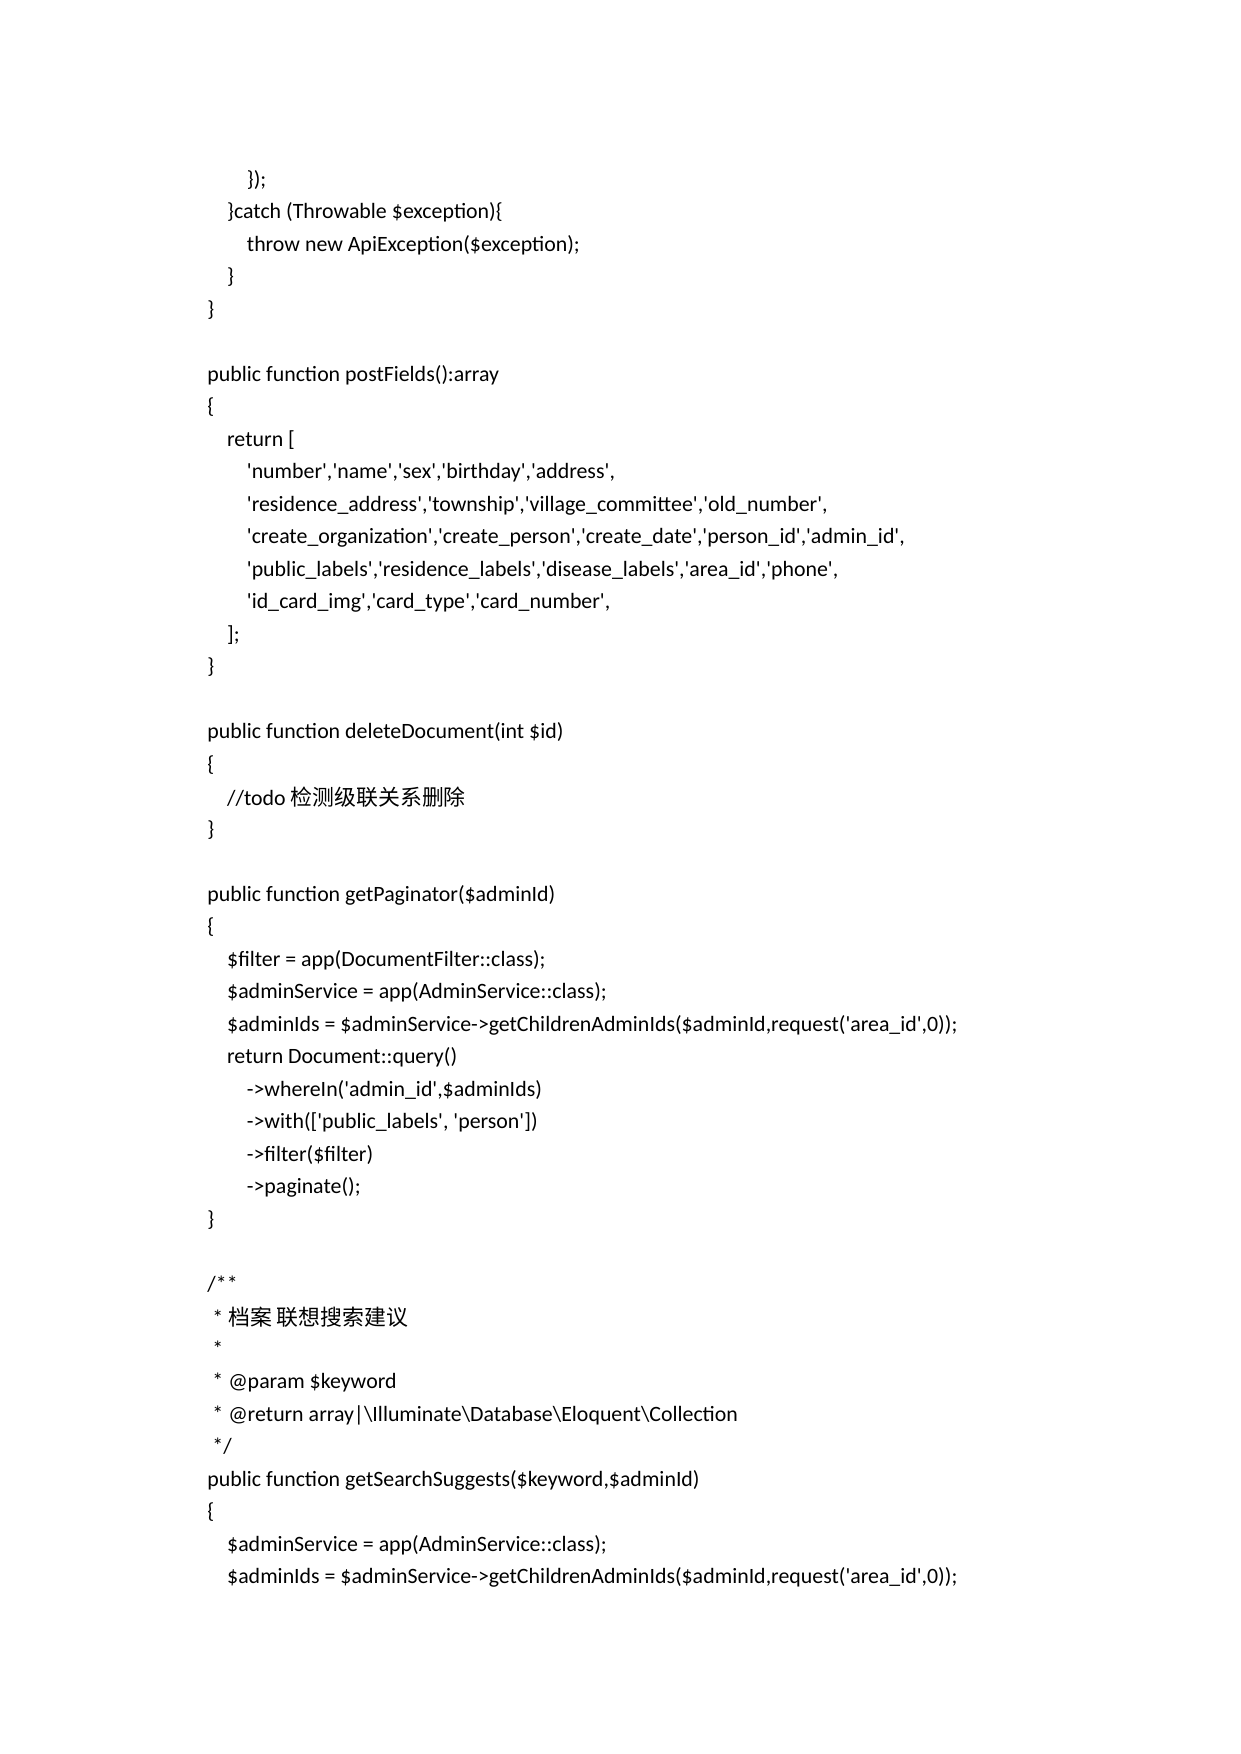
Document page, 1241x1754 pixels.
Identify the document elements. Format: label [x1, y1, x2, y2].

text [187, 162, 1053, 1592]
